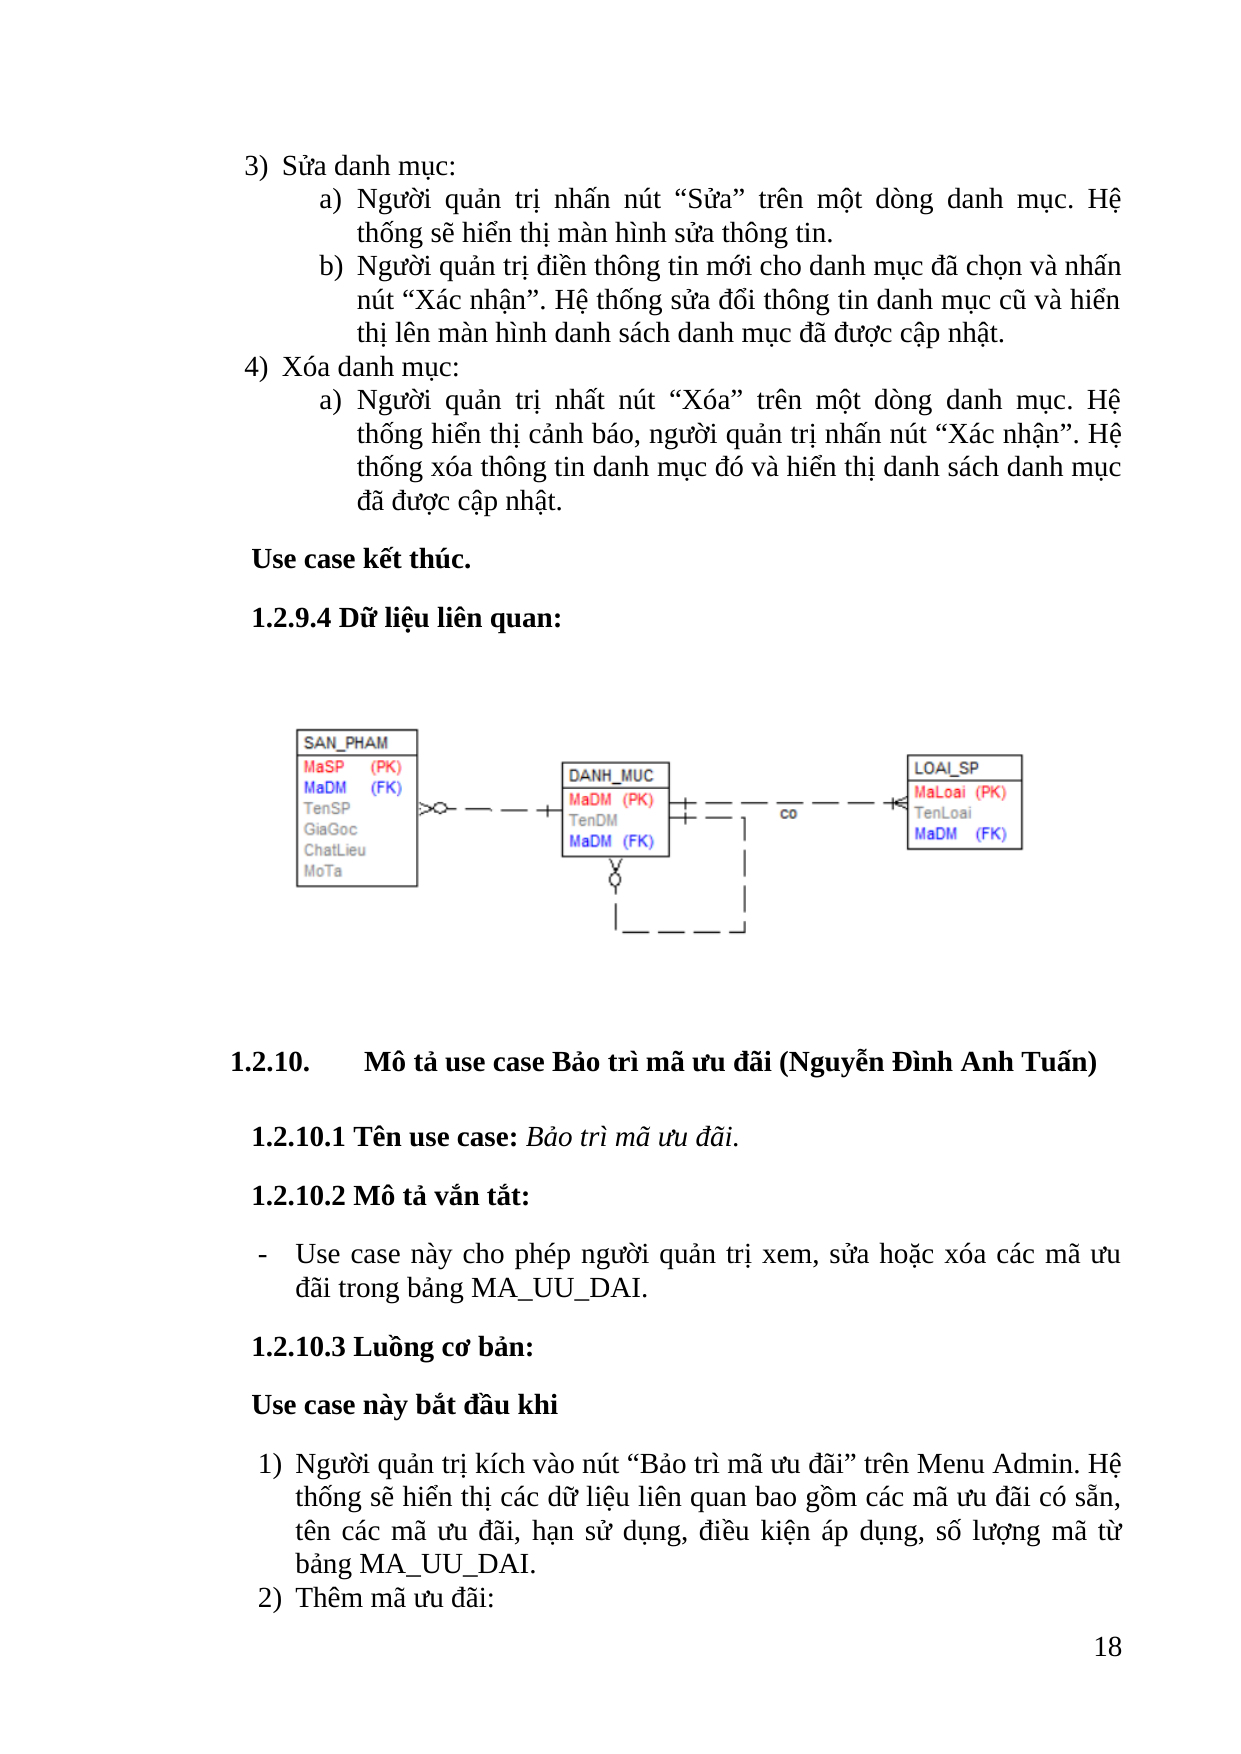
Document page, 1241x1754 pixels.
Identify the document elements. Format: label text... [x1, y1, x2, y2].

picture [236, 658, 1117, 1020]
list Xóa danh mục: [244, 349, 1122, 382]
list Người quản trị nhấn nút “Sửa” trên một dòng danh mục. Hệ thống sẽ hiển thị màn hình sửa thông tin. [319, 181, 1122, 248]
subtitle Mô tả use case Bảo trì mã ưu đãi (Nguyễn Đình Anh Tuấn) [310, 1044, 1122, 1078]
text 1.2.10.3 Luồng cơ bản: [251, 1329, 1122, 1362]
list Người quản trị kích vào nút “Bảo trì mã ưu đãi” trên Menu Admin. Hệ thống sẽ hiển thị các dữ liệu liên quan bao gồm các mã ưu đãi có sẵn, tên các mã ưu đãi, hạn sử dụng, điều kiện áp dụng, số lượng mã từ bảng MA_UU_DAI. [258, 1446, 1122, 1580]
list Thêm mã ưu đãi: [258, 1580, 1122, 1613]
text 1.2.10.2 Mô tả vắn tắt: [251, 1178, 1122, 1212]
text 1.2.10.1 Tên use case: Bảo trì mã ưu đãi. [251, 1119, 1122, 1153]
list Người quản trị điền thông tin mới cho danh mục đã chọn và nhấn nút “Xác nhận”. Hệ thống sửa đổi thông tin danh mục cũ và hiển thị lên màn hình danh sách danh mục đã được cập nhật. [319, 248, 1122, 349]
text Use case kết thúc. [251, 542, 1122, 575]
text 1.2.9.4 Dữ liệu liên quan: [251, 600, 1122, 634]
list Use case này cho phép người quản trị xem, sửa hoặc xóa các mã ưu đãi trong bảng MA_UU_DAI. [258, 1237, 1122, 1304]
text Use case này bắt đầu khi [251, 1387, 1122, 1421]
list Người quản trị nhất nút “Xóa” trên một dòng danh mục. Hệ thống hiển thị cảnh báo, người quản trị nhấn nút “Xác nhận”. Hệ thống xóa thông tin danh mục đó và hiển thị danh sách danh mục đã được cập nhật. [319, 382, 1122, 517]
list Sửa danh mục: [244, 148, 1122, 181]
